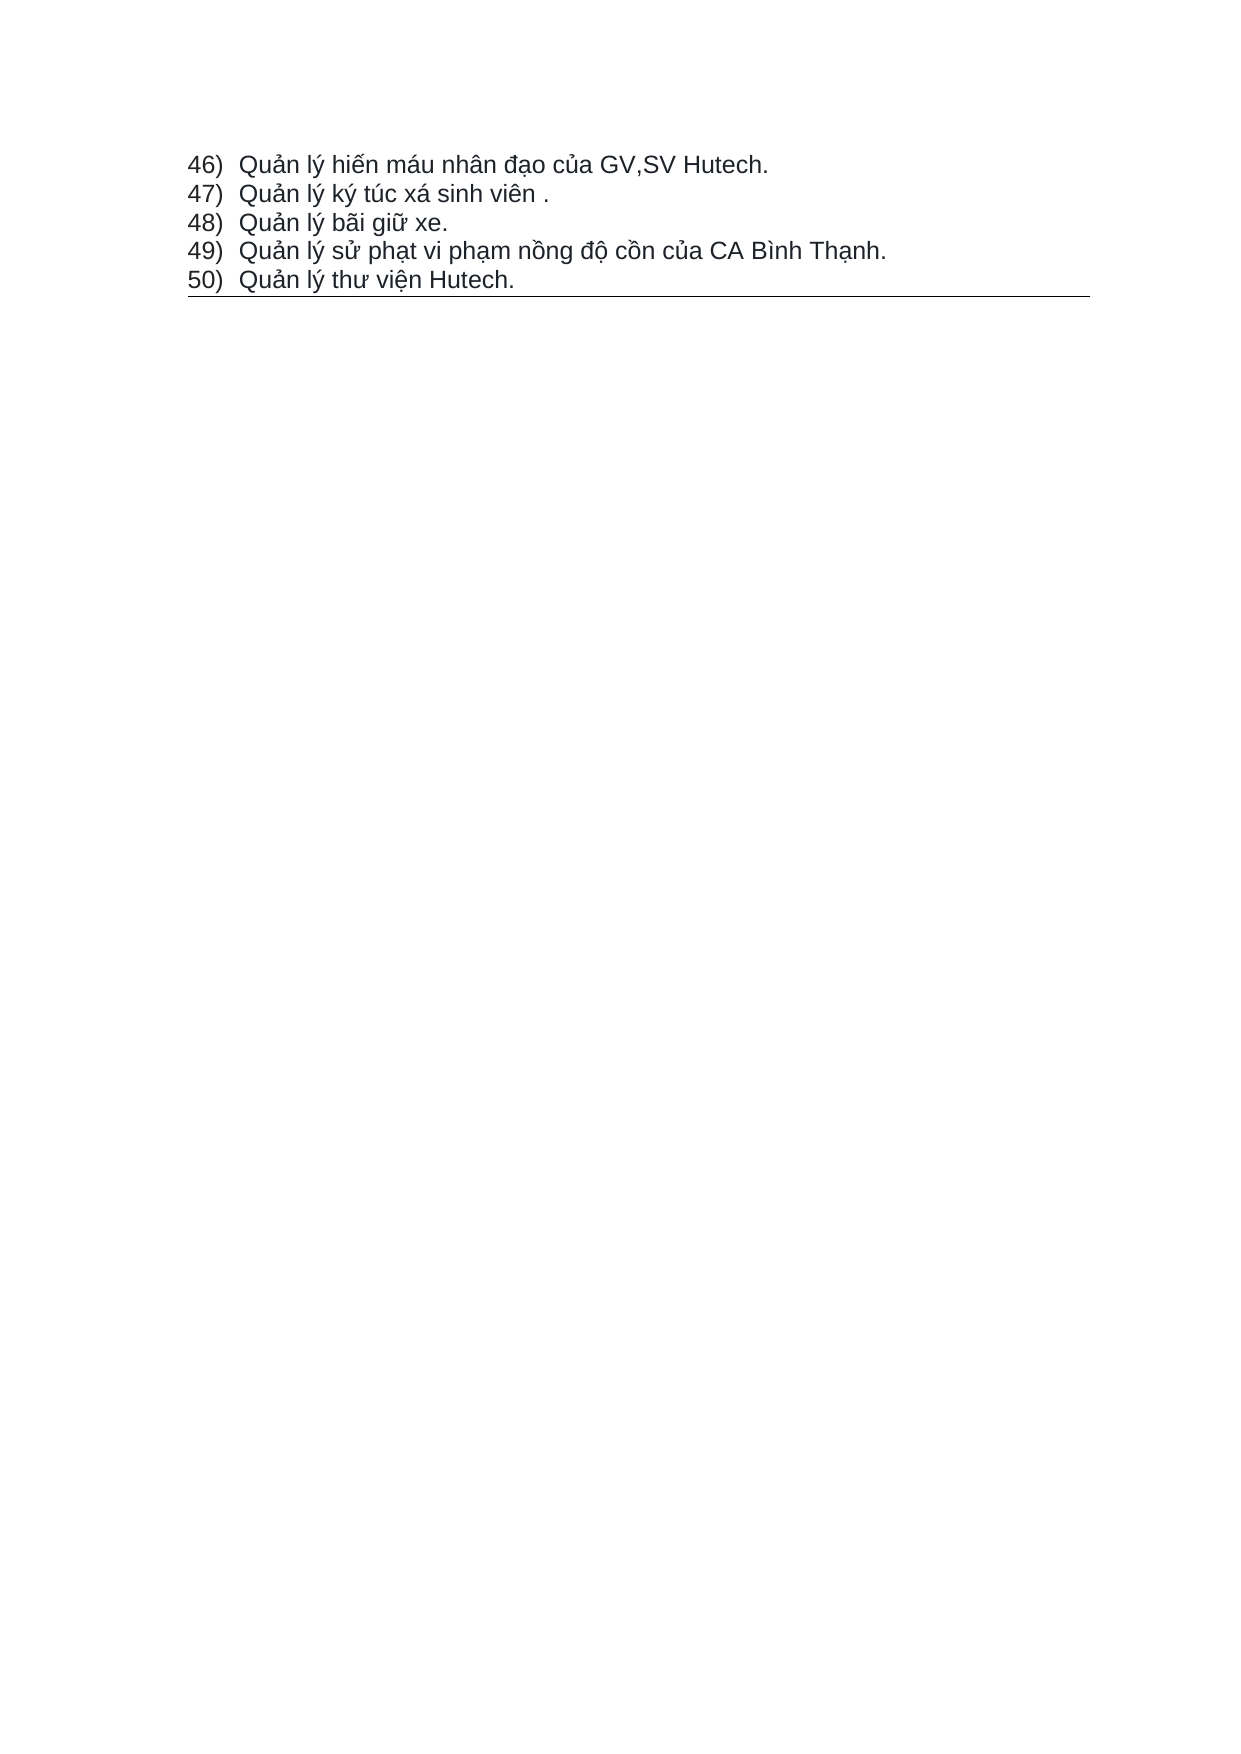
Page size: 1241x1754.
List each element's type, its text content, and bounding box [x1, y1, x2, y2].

list Quản lý hiến máu nhân đạo của GV,SV Hutech. [187, 150, 1090, 179]
list Quản lý sử phạt vi phạm nồng độ cồn của CA Bình Thạnh. [187, 236, 1090, 265]
list Quản lý thư viện Hutech. [187, 265, 1090, 297]
list Quản lý ký túc xá sinh viên . [187, 179, 1090, 207]
list Quản lý bãi giữ xe. [187, 207, 1090, 236]
